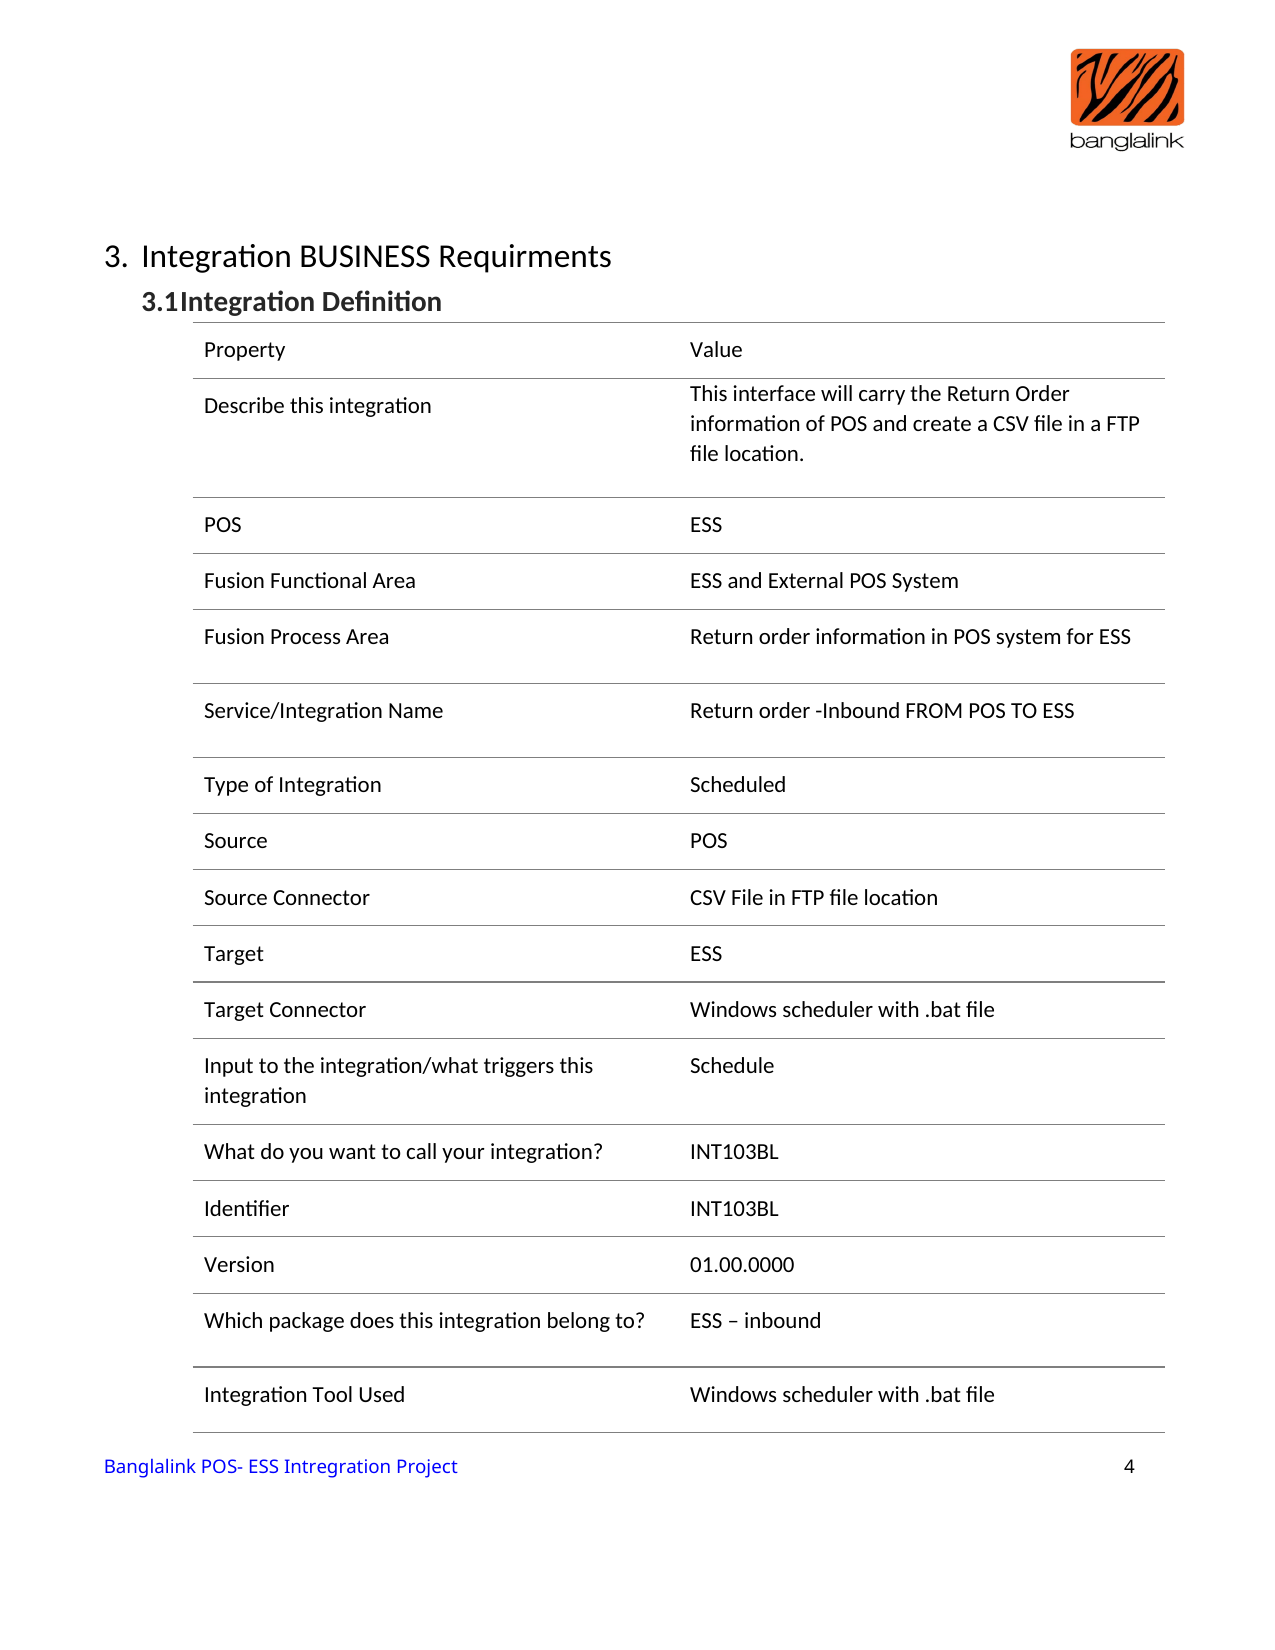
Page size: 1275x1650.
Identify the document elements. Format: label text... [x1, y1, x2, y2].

table_cell This interface will carry the Return Order information of POS and create a CSV file in a FTP file location. [679, 379, 1165, 497]
table_cell Source Connector [193, 870, 679, 925]
table_cell POS [193, 498, 679, 553]
table_cell Version [193, 1237, 679, 1292]
table_cell ESS [679, 926, 1165, 981]
table_cell Source [193, 814, 679, 869]
table_cell Service/Integration Name [193, 684, 679, 757]
subtitle Integration Definition [141, 283, 664, 319]
table_header Value [679, 323, 1165, 378]
table_cell Return order information in POS system for ESS [679, 610, 1165, 683]
table_cell ESS [679, 498, 1165, 553]
table_cell INT103BL [679, 1181, 1165, 1236]
table_cell Schedule [679, 1039, 1165, 1124]
table_cell Target [193, 926, 679, 981]
table_header Property [193, 323, 679, 378]
table_cell ESS and External POS System [679, 554, 1165, 609]
table_cell Return order -Inbound FROM POS TO ESS [679, 684, 1165, 757]
table_cell Windows scheduler with .bat file [679, 1368, 1165, 1432]
table_cell Windows scheduler with .bat file [679, 983, 1165, 1038]
table_cell Scheduled [679, 758, 1165, 813]
table_cell Input to the integration/what triggers this integration [193, 1039, 679, 1124]
table_cell Fusion Functional Area [193, 554, 679, 609]
table_cell Describe this integration [193, 379, 679, 497]
table_cell Which package does this integration belong to? [193, 1294, 679, 1366]
table_cell 01.00.0000 [679, 1237, 1165, 1292]
table_cell Integration Tool Used [193, 1368, 679, 1432]
table_cell CSV File in FTP file location [679, 870, 1165, 925]
table_cell Type of Integration [193, 758, 679, 813]
subtitle Integration BUSINESS Requirments [103, 235, 1196, 276]
table_cell What do you want to call your integration? [193, 1125, 679, 1180]
table_cell Fusion Process Area [193, 610, 679, 683]
table_cell Target Connector [193, 983, 679, 1038]
table_cell POS [679, 814, 1165, 869]
table_cell INT103BL [679, 1125, 1165, 1180]
table_cell ESS – inbound [679, 1294, 1165, 1366]
table_cell Identifier [193, 1181, 679, 1236]
picture [1065, 45, 1191, 154]
